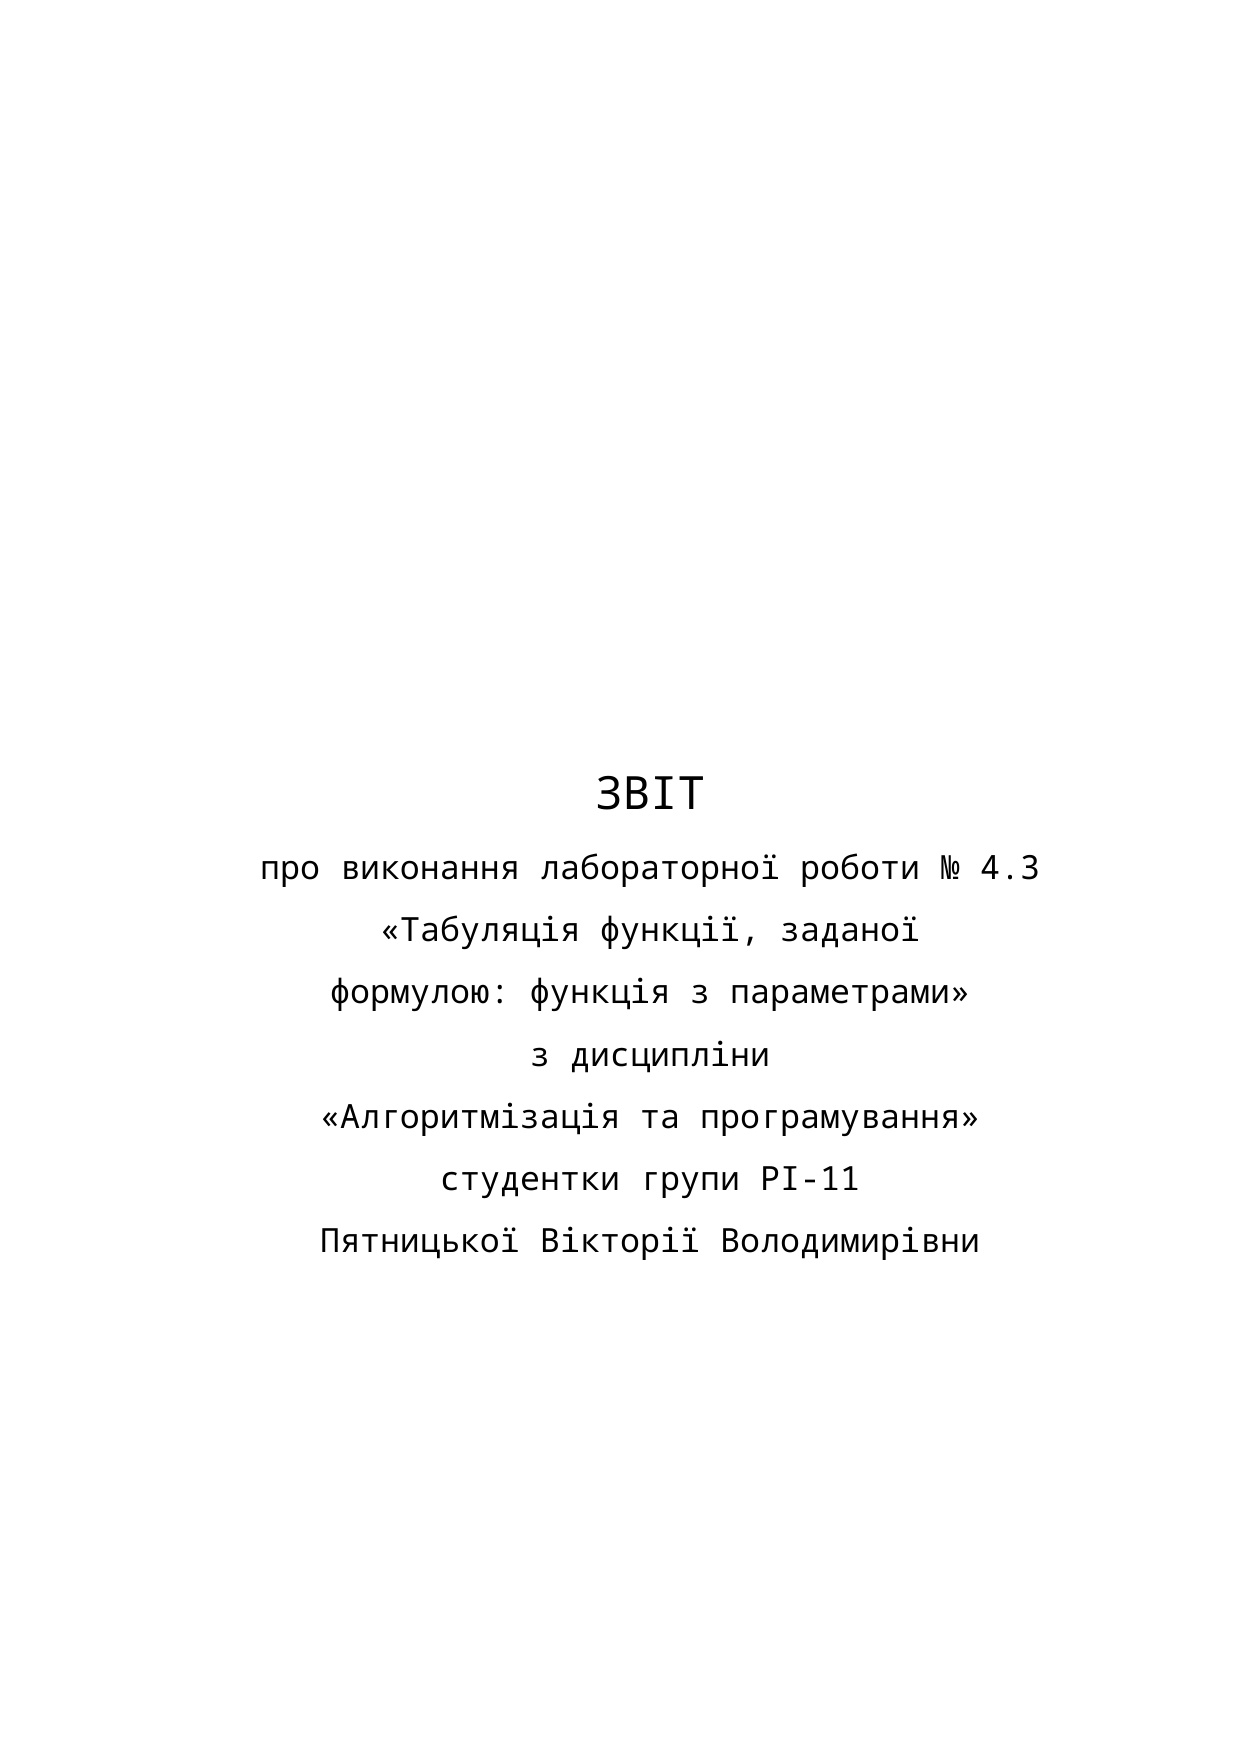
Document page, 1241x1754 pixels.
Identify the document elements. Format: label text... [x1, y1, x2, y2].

text формулою: функція з параметрами» [148, 968, 1152, 1014]
text Пятницької Вікторії Володимирівни [148, 1217, 1152, 1290]
text з дисципліни [148, 1030, 1152, 1076]
text студентки групи РІ-11 [148, 1154, 1152, 1200]
text «Табуляція функції, заданої [148, 906, 1152, 952]
text «Алгоритмізація та програмування» [148, 1092, 1152, 1138]
text ЗВІТ [148, 760, 1152, 823]
text про виконання лабораторної роботи № 4.3 [148, 844, 1152, 889]
